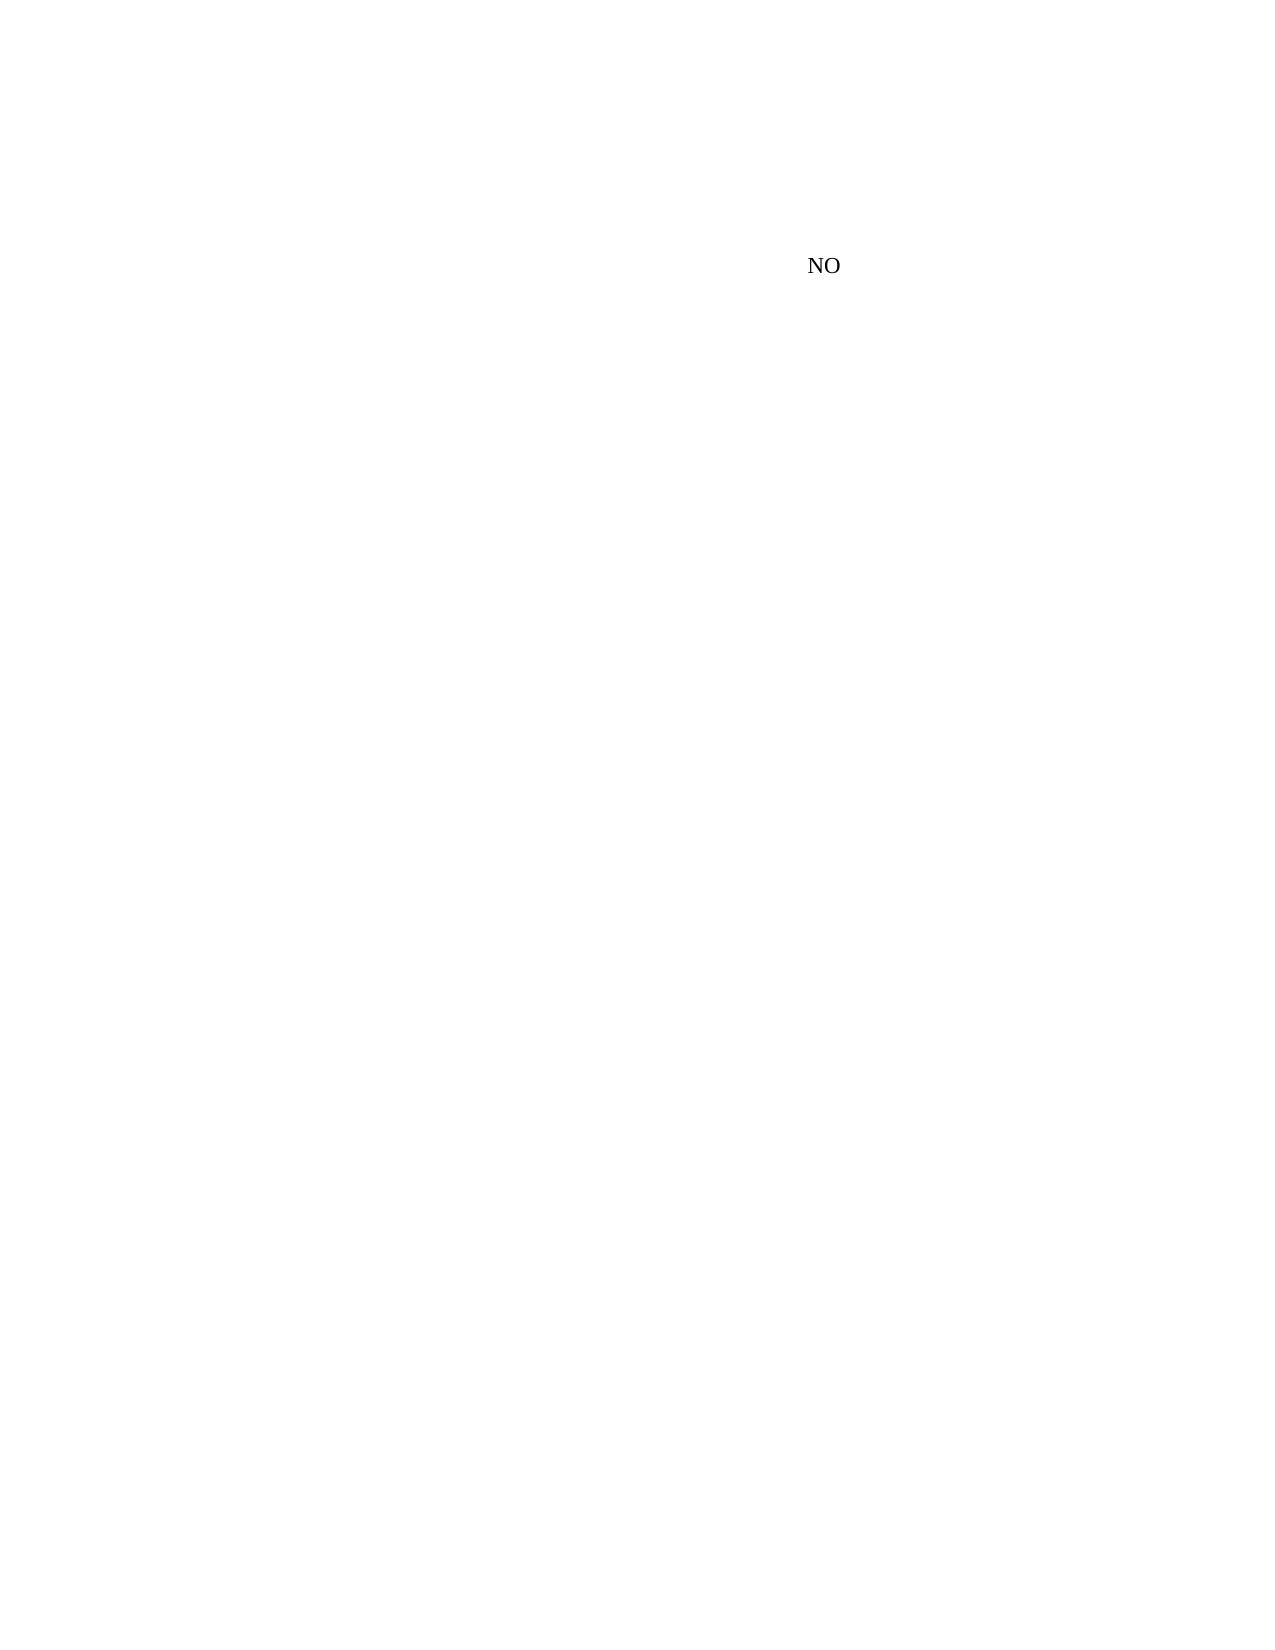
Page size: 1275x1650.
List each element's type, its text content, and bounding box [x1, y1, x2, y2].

text NO [150, 252, 1125, 278]
